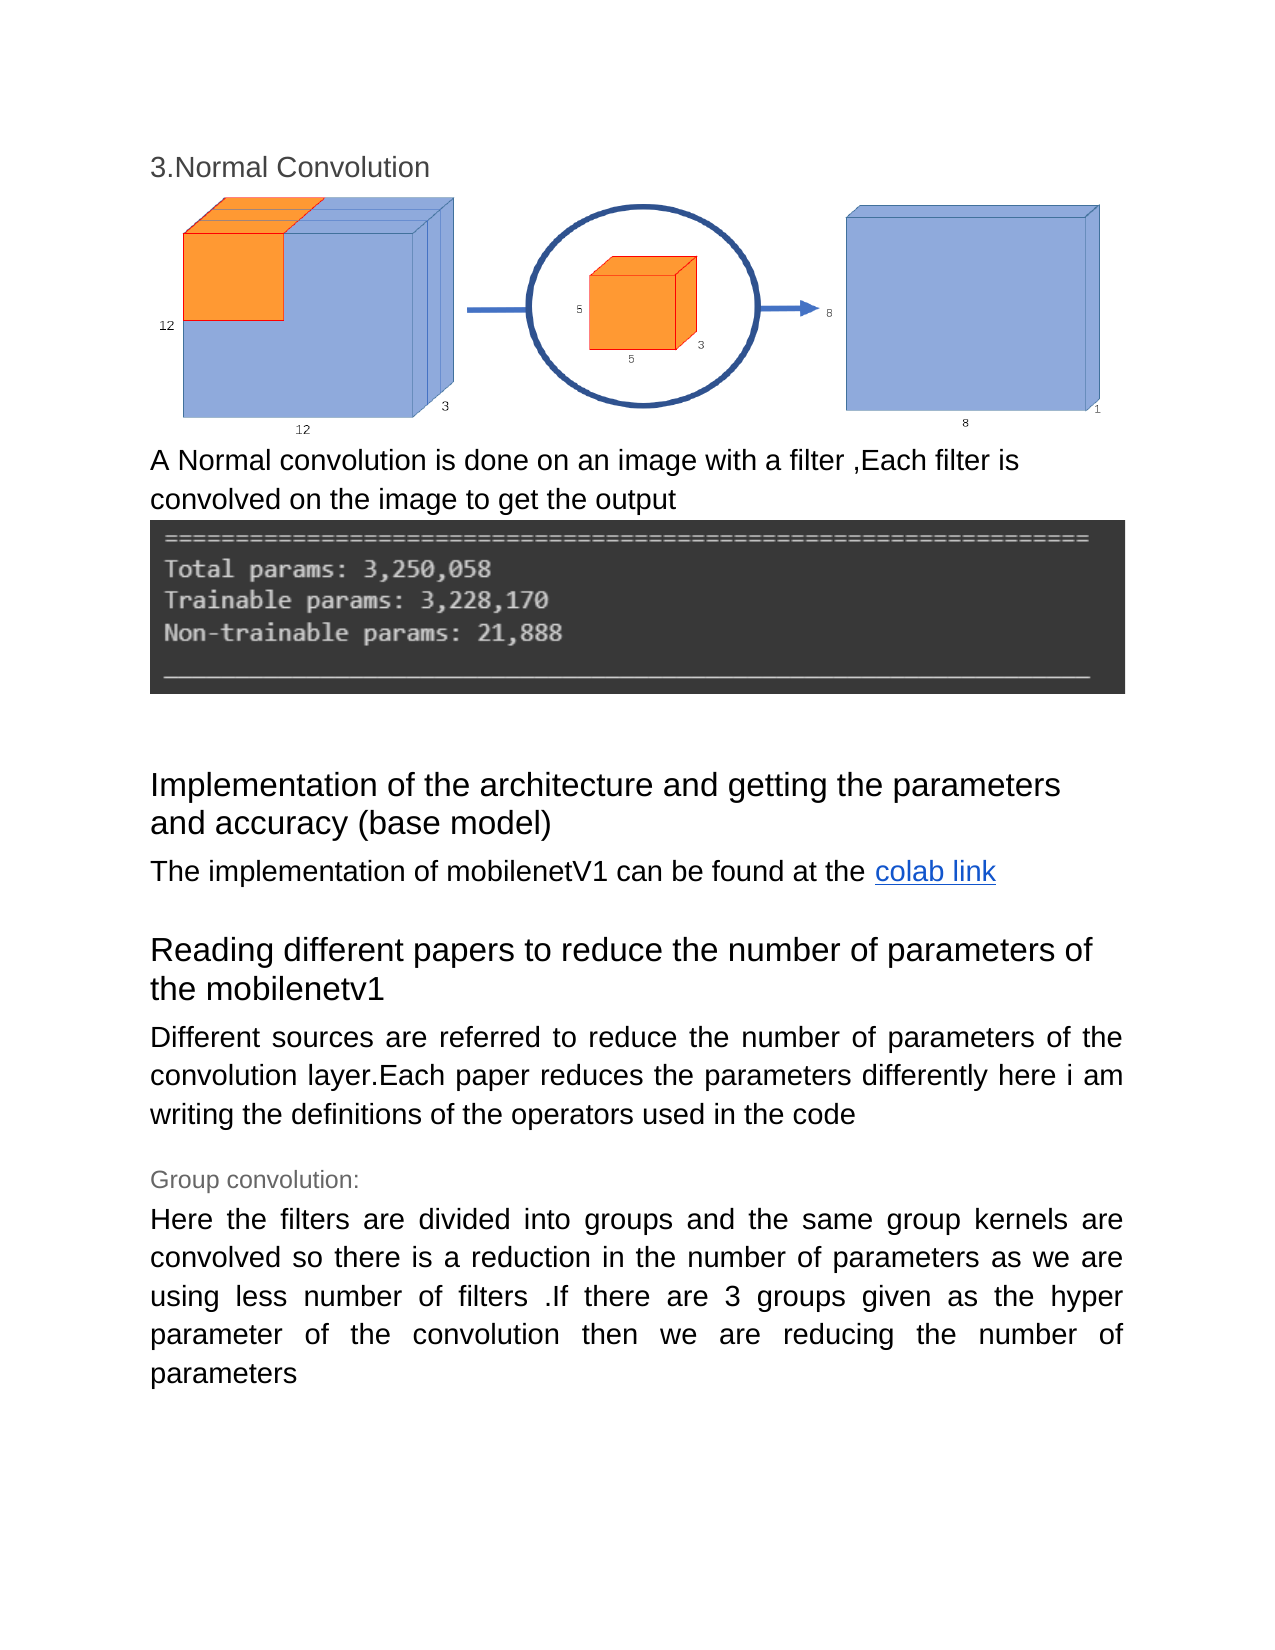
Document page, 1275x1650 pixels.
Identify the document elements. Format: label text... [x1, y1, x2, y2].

text A Normal convolution is done on an image with a filter ,Each filter is convolved on the image to get the output [150, 443, 1125, 516]
picture [150, 520, 1125, 694]
subtitle 3.Normal Convolution [150, 150, 1125, 183]
subtitle Reading different papers to reduce the number of parameters of the mobilenetv1 [150, 930, 1125, 1007]
text Different sources are referred to reduce the number of parameters of the convolution layer.Each paper reduces the parameters differently here i am writing the definitions of the operators used in the code [150, 1020, 1125, 1130]
subtitle Group convolution: [150, 1164, 1125, 1193]
text Here the filters are divided into groups and the same group kernels are convolved so there is a reduction in the number of parameters as we are using less number of filters .If there are 3 groups given as the hyper parameter of the convolution then we are reducing the number of parameters [150, 1202, 1125, 1389]
picture [150, 191, 1125, 440]
text The implementation of mobilenetV1 can be found at the colab link [150, 854, 1125, 888]
subtitle Implementation of the architecture and getting the parameters and accuracy (base model) [150, 765, 1125, 842]
